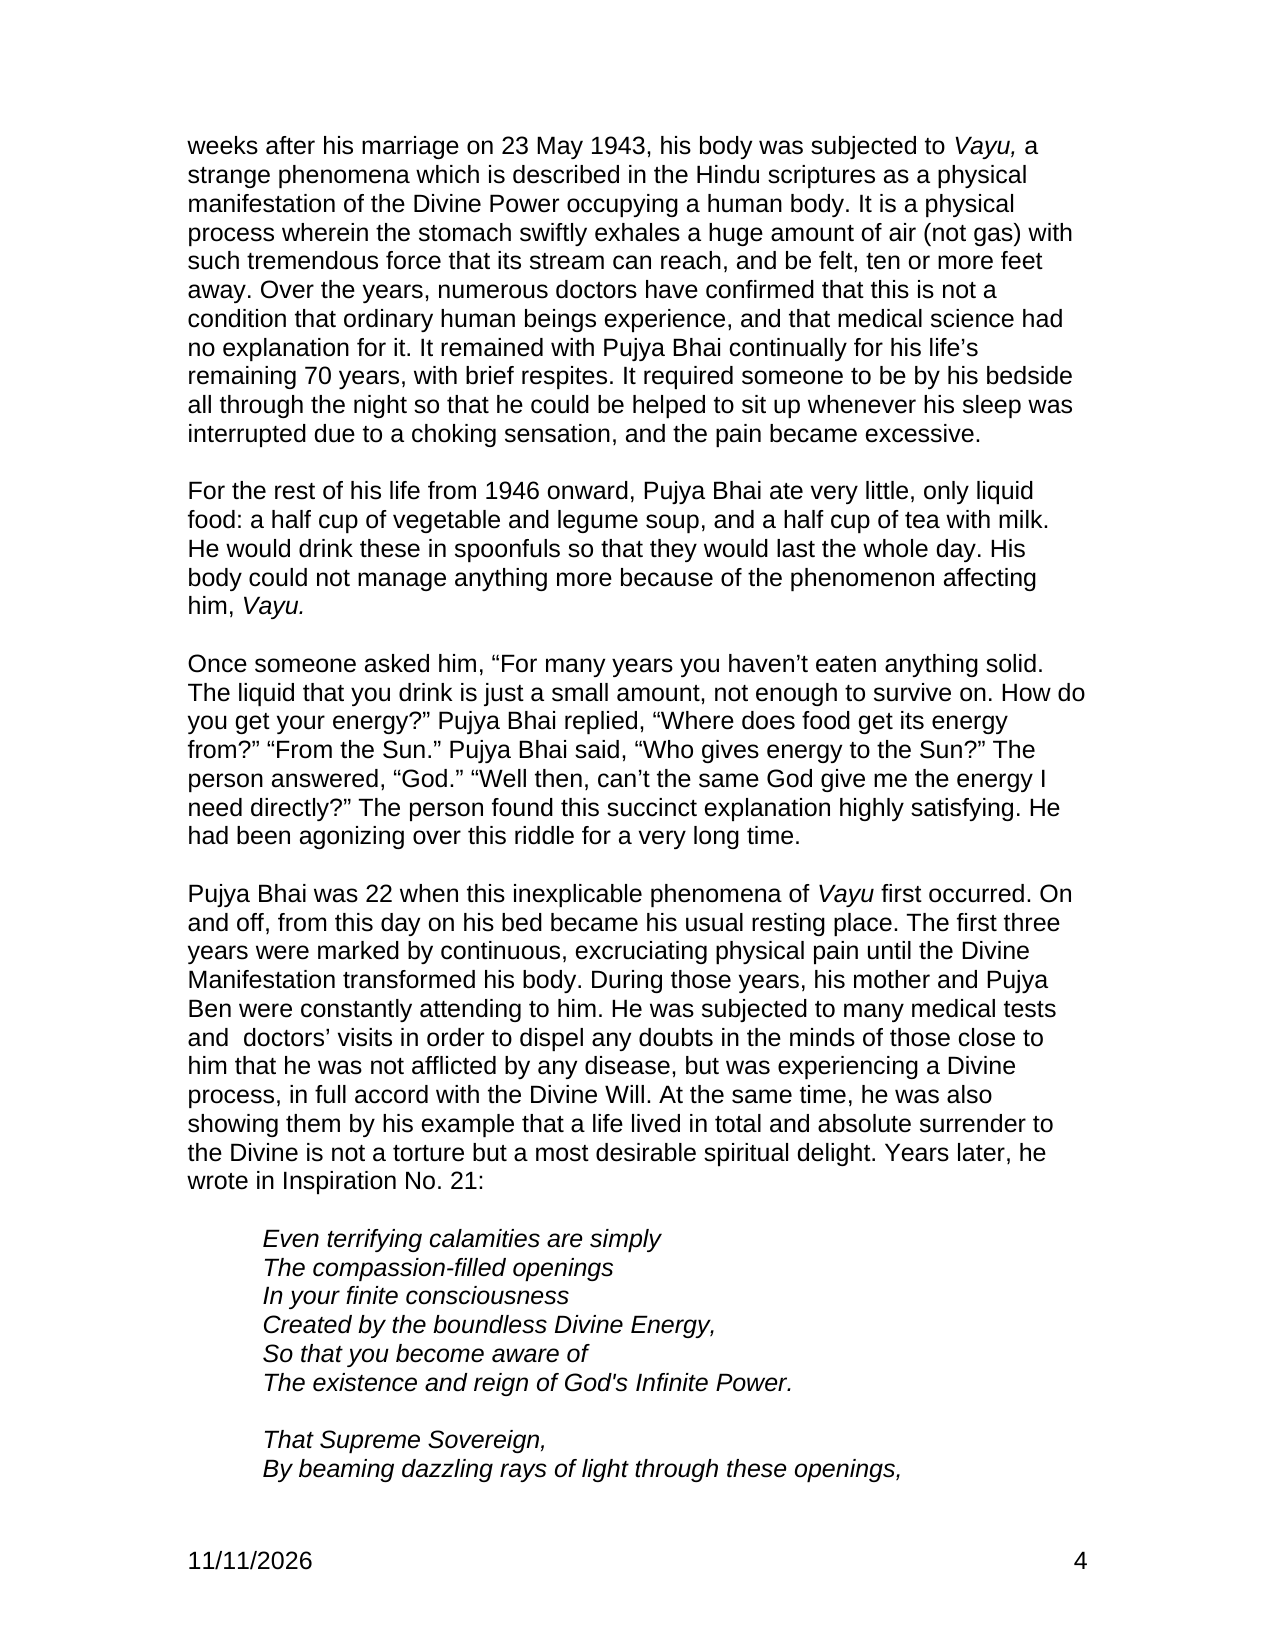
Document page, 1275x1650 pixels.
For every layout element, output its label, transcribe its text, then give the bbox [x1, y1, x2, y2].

text Created by the boundless Divine Energy, [187, 1310, 1087, 1339]
text Even terrifying calamities are simply [187, 1224, 1087, 1252]
text So that you become aware of [187, 1339, 1087, 1367]
text That Supreme Sovereign, [187, 1425, 1087, 1454]
text Pujya Bhai was 22 when this inexplicable phenomena of Vayu first occurred. On and off, from this day on his bed became his usual resting place. The first three years were marked by continuous, excruciating physical pain until the Divine Manifestation transformed his body. During those years, his mother and Pujya Ben were constantly attending to him. He was subjected to many medical tests and doctors’ visits in order to dispel any doubts in the minds of those close to him that he was not afflicted by any disease, but was experiencing a Divine process, in full accord with the Divine Will. At the same time, he was also showing them by his example that a life lived in total and absolute surrender to the Divine is not a torture but a most desirable spiritual delight. Years later, he wrote in Inspiration No. 21: [187, 879, 1087, 1195]
text For the rest of his life from 1946 onward, Pujya Bhai ate very little, only liquid food: a half cup of vegetable and legume soup, and a half cup of tea with milk. He would drink these in spoonfuls so that they would last the whole day. His body could not manage anything more because of the phenomenon affecting him, Vayu. [187, 476, 1087, 620]
text By beaming dazzling rays of light through these openings, [187, 1454, 1087, 1482]
text The compassion-filled openings [187, 1252, 1087, 1281]
text Once someone asked him, “For many years you haven’t eaten anything solid. The liquid that you drink is just a small amount, not enough to survive on. How do you get your energy?” Pujya Bhai replied, “Where does food get its energy from?” “From the Sun.” Pujya Bhai said, “Who gives energy to the Sun?” The person answered, “God.” “Well then, can’t the same God give me the energy I need directly?” The person found this succinct explanation highly satisfying. He had been agonizing over this riddle for a very long time. [187, 649, 1087, 850]
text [187, 131, 1087, 447]
text The existence and reign of God's Infinite Power. [187, 1367, 1087, 1396]
text In your finite consciousness [187, 1281, 1087, 1310]
